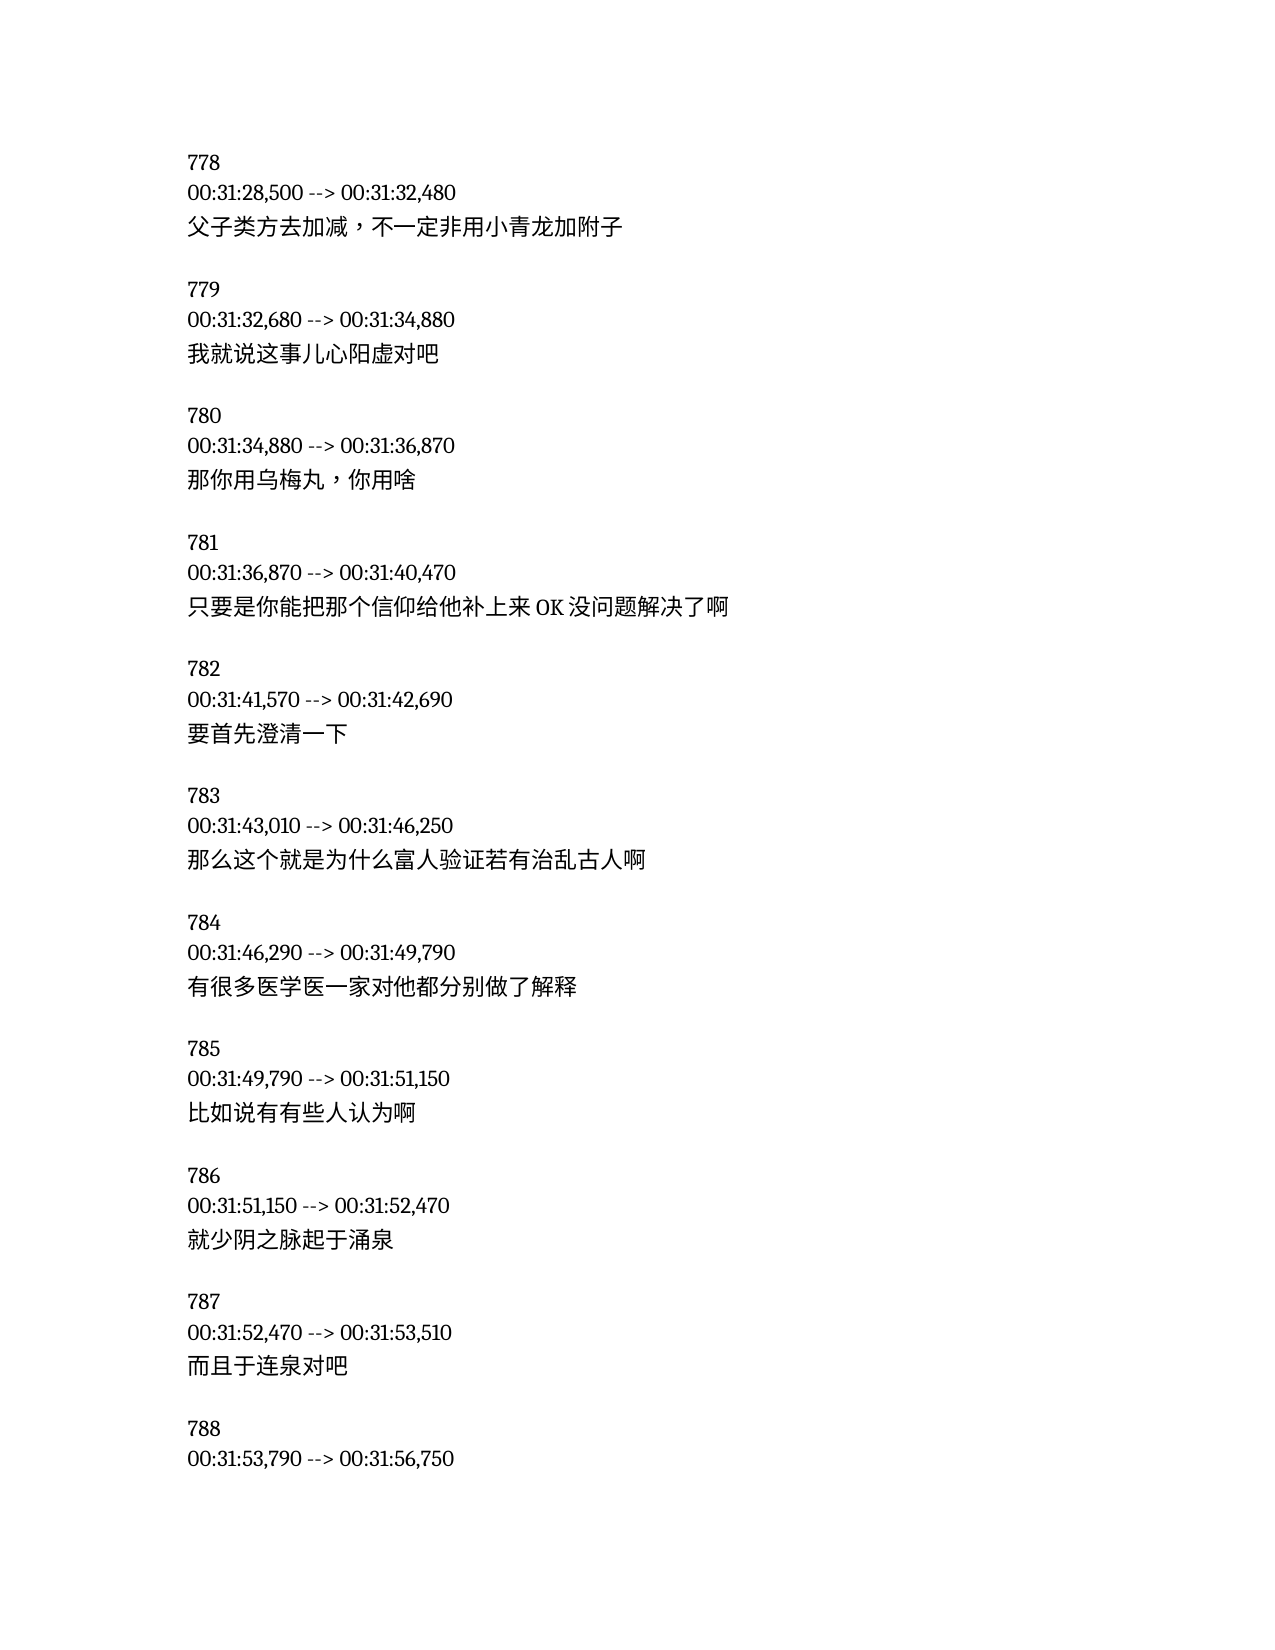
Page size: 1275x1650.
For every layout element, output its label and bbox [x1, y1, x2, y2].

text [187, 150, 1087, 1472]
